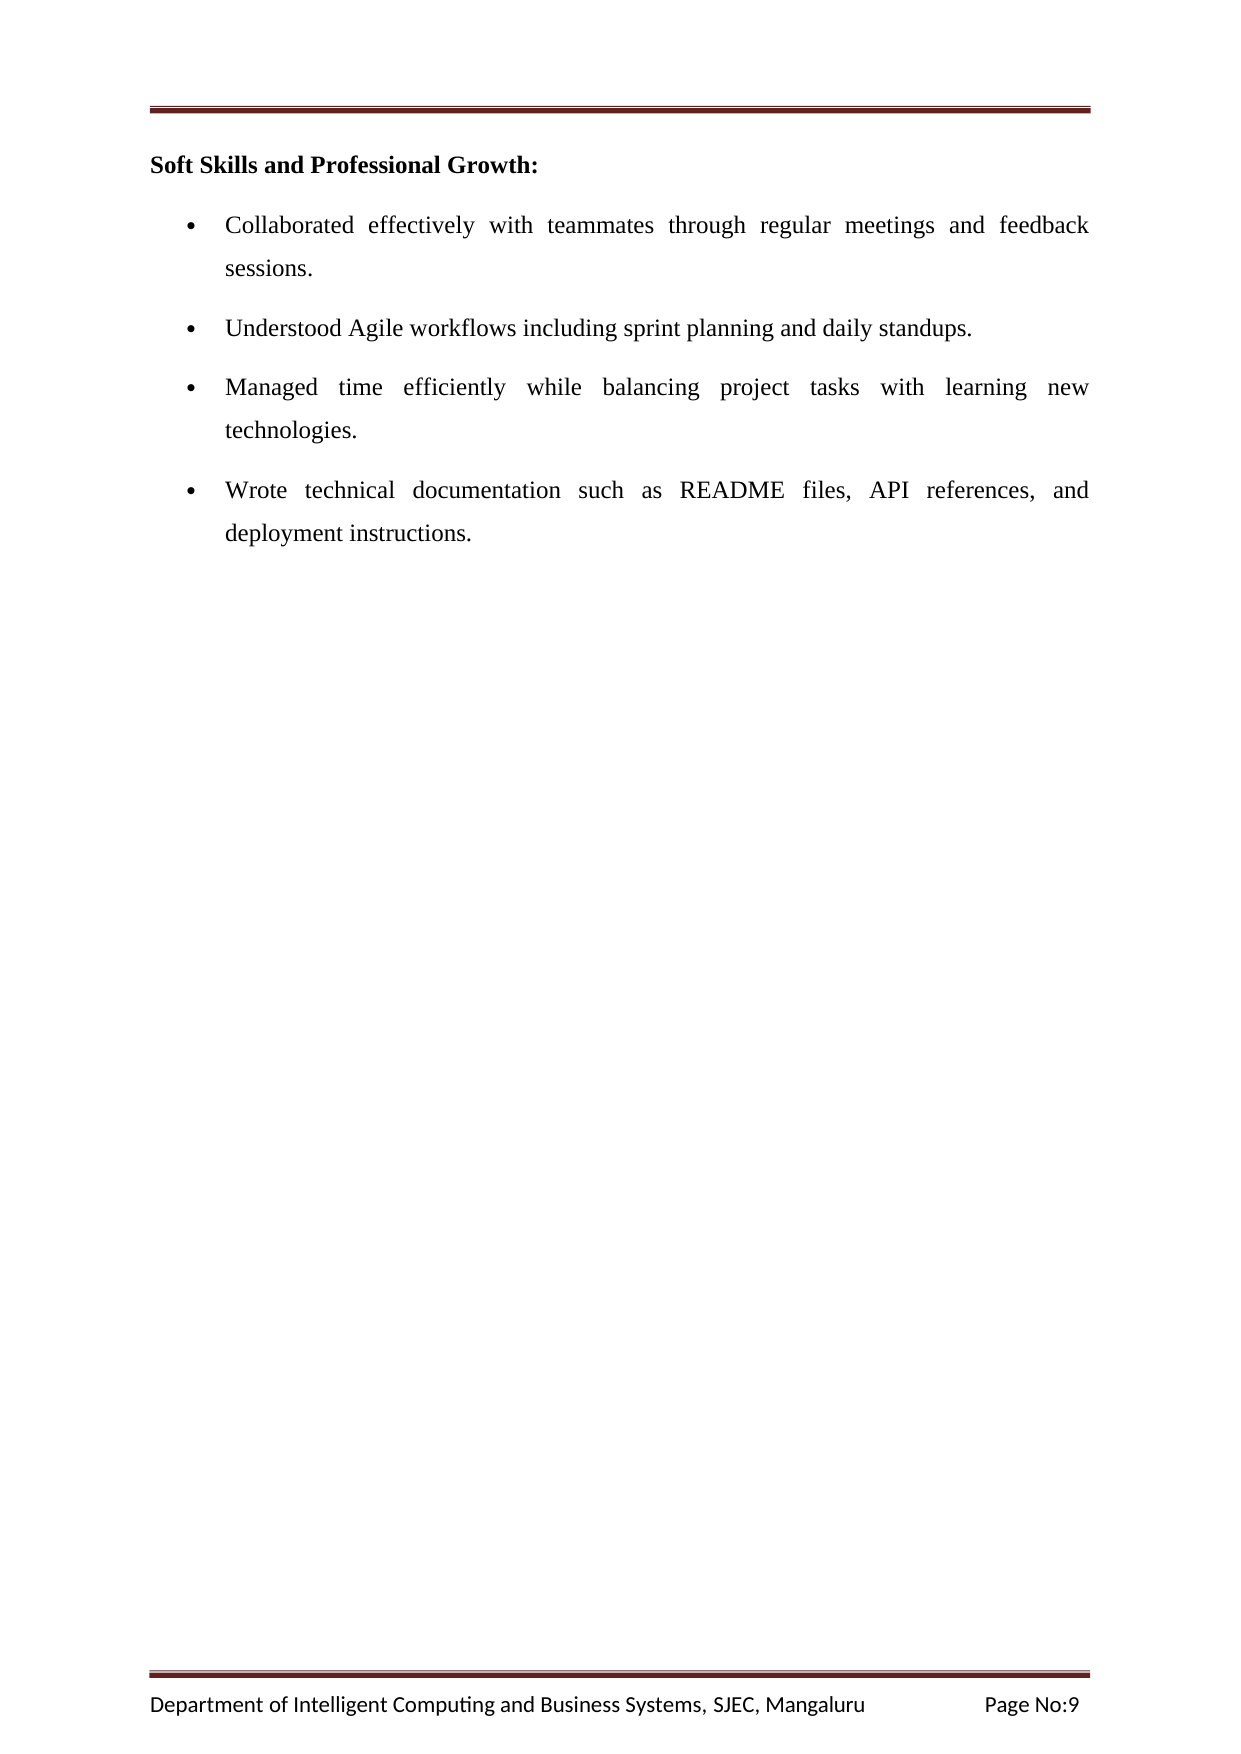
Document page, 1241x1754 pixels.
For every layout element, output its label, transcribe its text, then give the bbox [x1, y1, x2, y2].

list Collaborated effectively with teammates through regular meetings and feedback sessions. [187, 210, 1090, 282]
list Wrote technical documentation such as README files, API references, and deployment instructions. [187, 475, 1090, 547]
list Understood Agile workflows including sprint planning and daily standups. [187, 313, 1090, 341]
list Managed time efficiently while balancing project tasks with learning new technologies. [187, 372, 1090, 444]
text Soft Skills and Professional Growth: [150, 150, 1090, 179]
